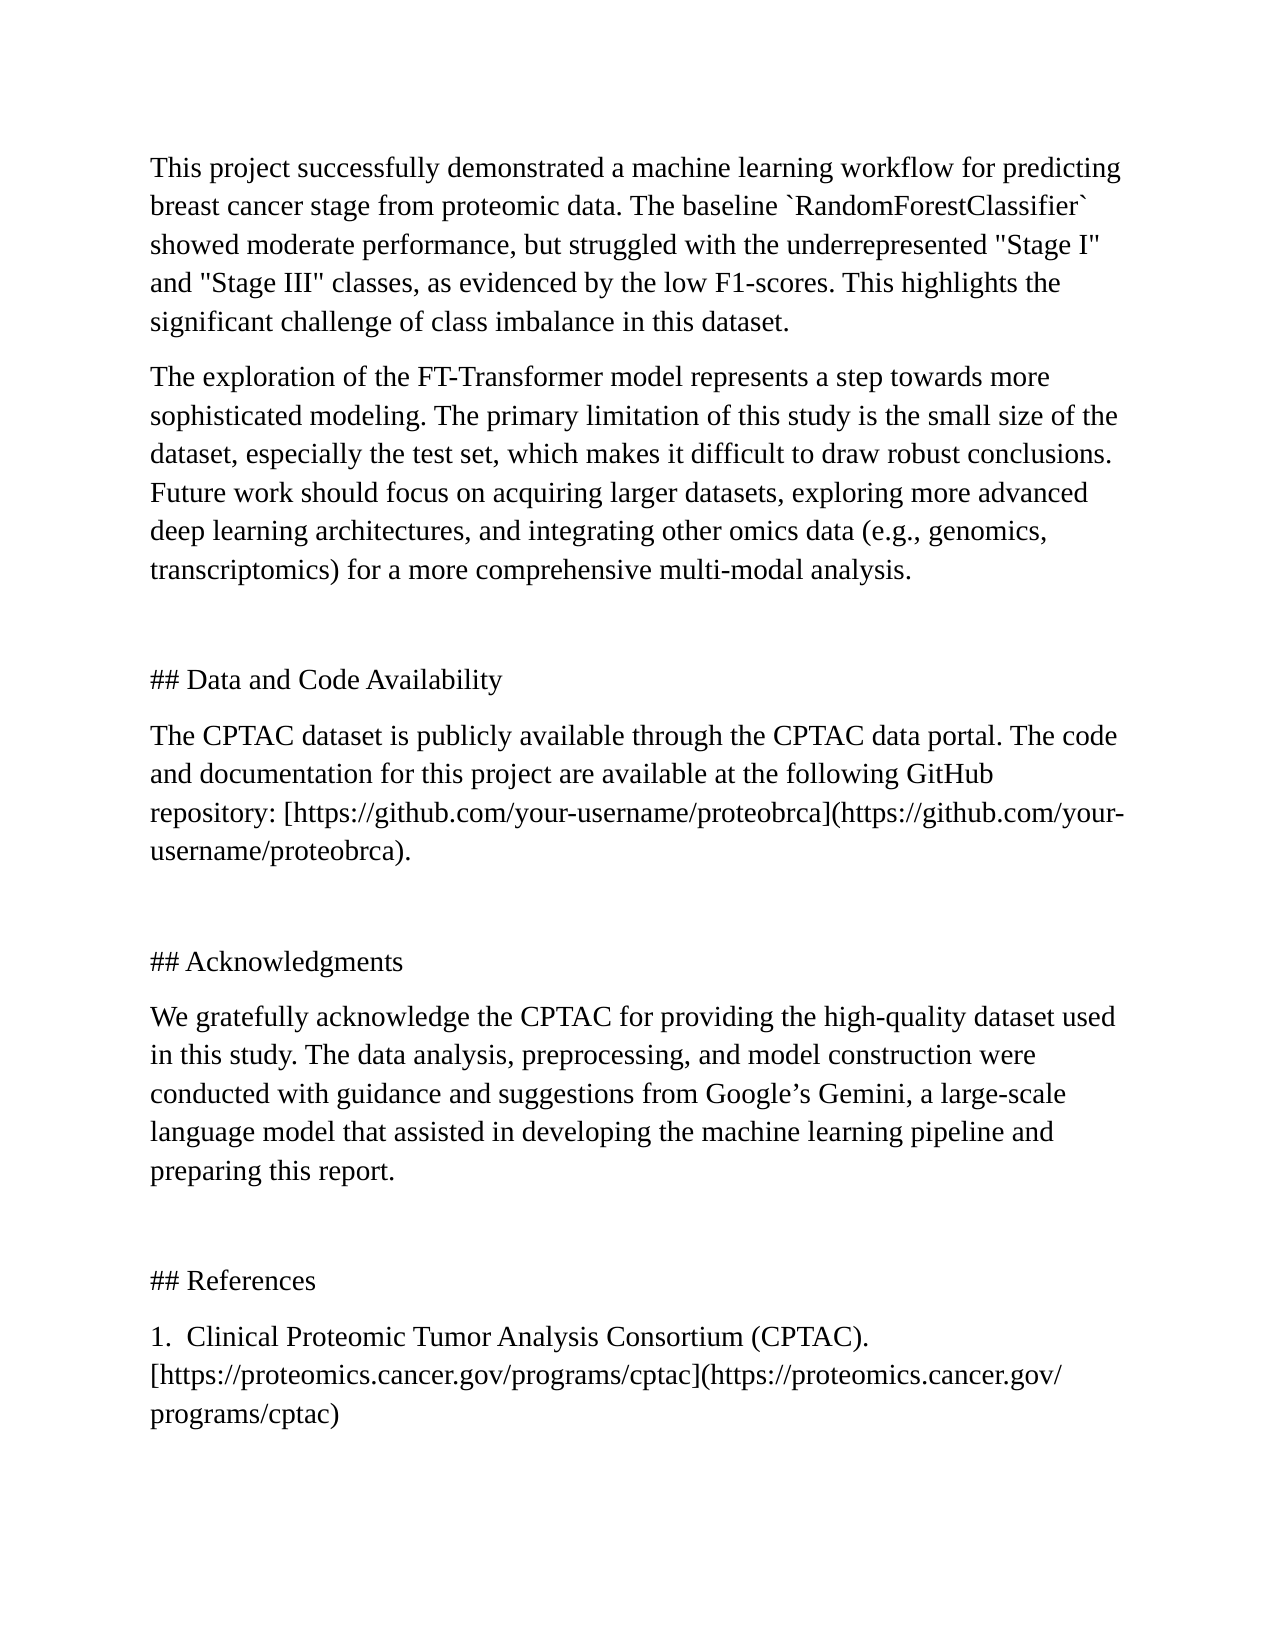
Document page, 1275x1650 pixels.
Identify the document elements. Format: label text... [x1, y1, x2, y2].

text 1. Clinical Proteomic Tumor Analysis Consortium (CPTAC). [https://proteomics.cancer.gov/programs/cptac](https://proteomics.cancer.gov/programs/cptac) [150, 1319, 1125, 1429]
text The exploration of the FT-Transformer model represents a step towards more sophisticated modeling. The primary limitation of this study is the small size of the dataset, especially the test set, which makes it difficult to draw robust conclusions. Future work should focus on acquiring larger datasets, exploring more advanced deep learning architectures, and integrating other omics data (e.g., genomics, transcriptomics) for a more comprehensive multi-modal analysis. [150, 359, 1125, 586]
text ## Data and Code Availability [150, 662, 1125, 696]
text The CPTAC dataset is publicly available through the CPTAC data portal. The code and documentation for this project are available at the following GitHub repository: [https://github.com/your-username/proteobrca](https://github.com/your-username/proteobrca). [150, 718, 1125, 867]
text We gratefully acknowledge the CPTAC for providing the high-quality dataset used in this study. The data analysis, preprocessing, and model construction were conducted with guidance and suggestions from Google’s Gemini, a large-scale language model that assisted in developing the machine learning pipeline and preparing this report. [150, 999, 1125, 1187]
text This project successfully demonstrated a machine learning workflow for predicting breast cancer stage from proteomic data. The baseline `RandomForestClassifier` showed moderate performance, but struggled with the underrepresented "Stage I" and "Stage III" classes, as evidenced by the low F1-scores. This highlights the significant challenge of class imbalance in this dataset. [150, 150, 1125, 338]
text ## Acknowledgments [150, 944, 1125, 977]
text ## References [150, 1263, 1125, 1297]
